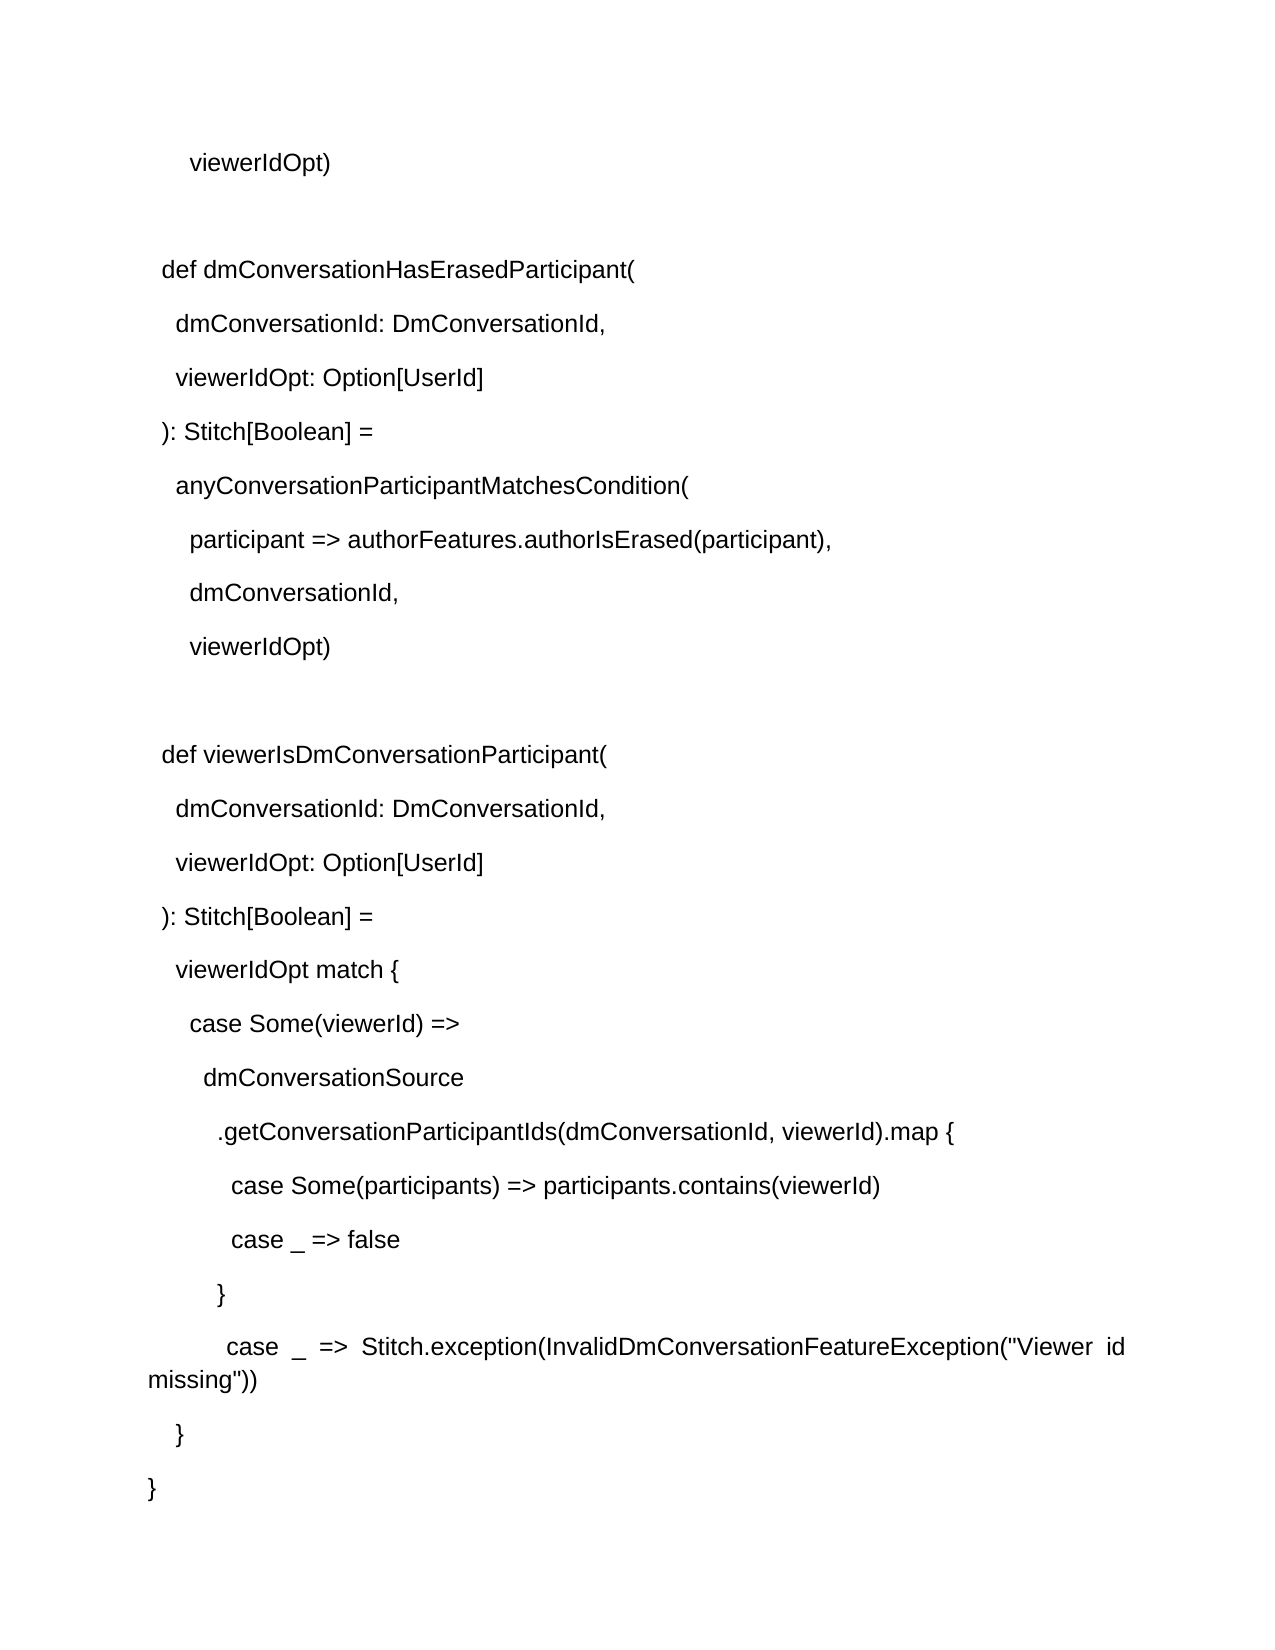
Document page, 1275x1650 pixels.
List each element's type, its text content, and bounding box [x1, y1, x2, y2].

text dmConversationId: DmConversationId, [148, 794, 1127, 823]
text viewerIdOpt: Option[UserId] [148, 848, 1127, 876]
text dmConversationSource [148, 1063, 1127, 1092]
text .getConversationParticipantIds(dmConversationId, viewerId).map { [148, 1117, 1127, 1146]
text dmConversationId, [148, 578, 1127, 607]
text ): Stitch[Boolean] = [148, 417, 1127, 446]
text } [148, 1278, 1127, 1307]
text case Some(participants) => participants.contains(viewerId) [148, 1171, 1127, 1199]
text def dmConversationHasErasedParticipant( [148, 255, 1127, 284]
text case _ => Stitch.exception(InvalidDmConversationFeatureException("Viewer id missing")) [148, 1332, 1127, 1394]
text case _ => false [148, 1225, 1127, 1253]
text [148, 471, 1127, 499]
text viewerIdOpt: Option[UserId] [148, 363, 1127, 392]
text ): Stitch[Boolean] = [148, 902, 1127, 930]
text } [148, 1473, 1127, 1502]
text case Some(viewerId) => [148, 1009, 1127, 1038]
text } [148, 1419, 1127, 1448]
text viewerIdOpt match { [148, 955, 1127, 984]
text dmConversationId: DmConversationId, [148, 309, 1127, 338]
text viewerIdOpt) [148, 148, 1127, 176]
text def viewerIsDmConversationParticipant( [148, 740, 1127, 769]
text viewerIdOpt) [148, 632, 1127, 661]
text participant => authorFeatures.authorIsErased(participant), [148, 524, 1127, 553]
